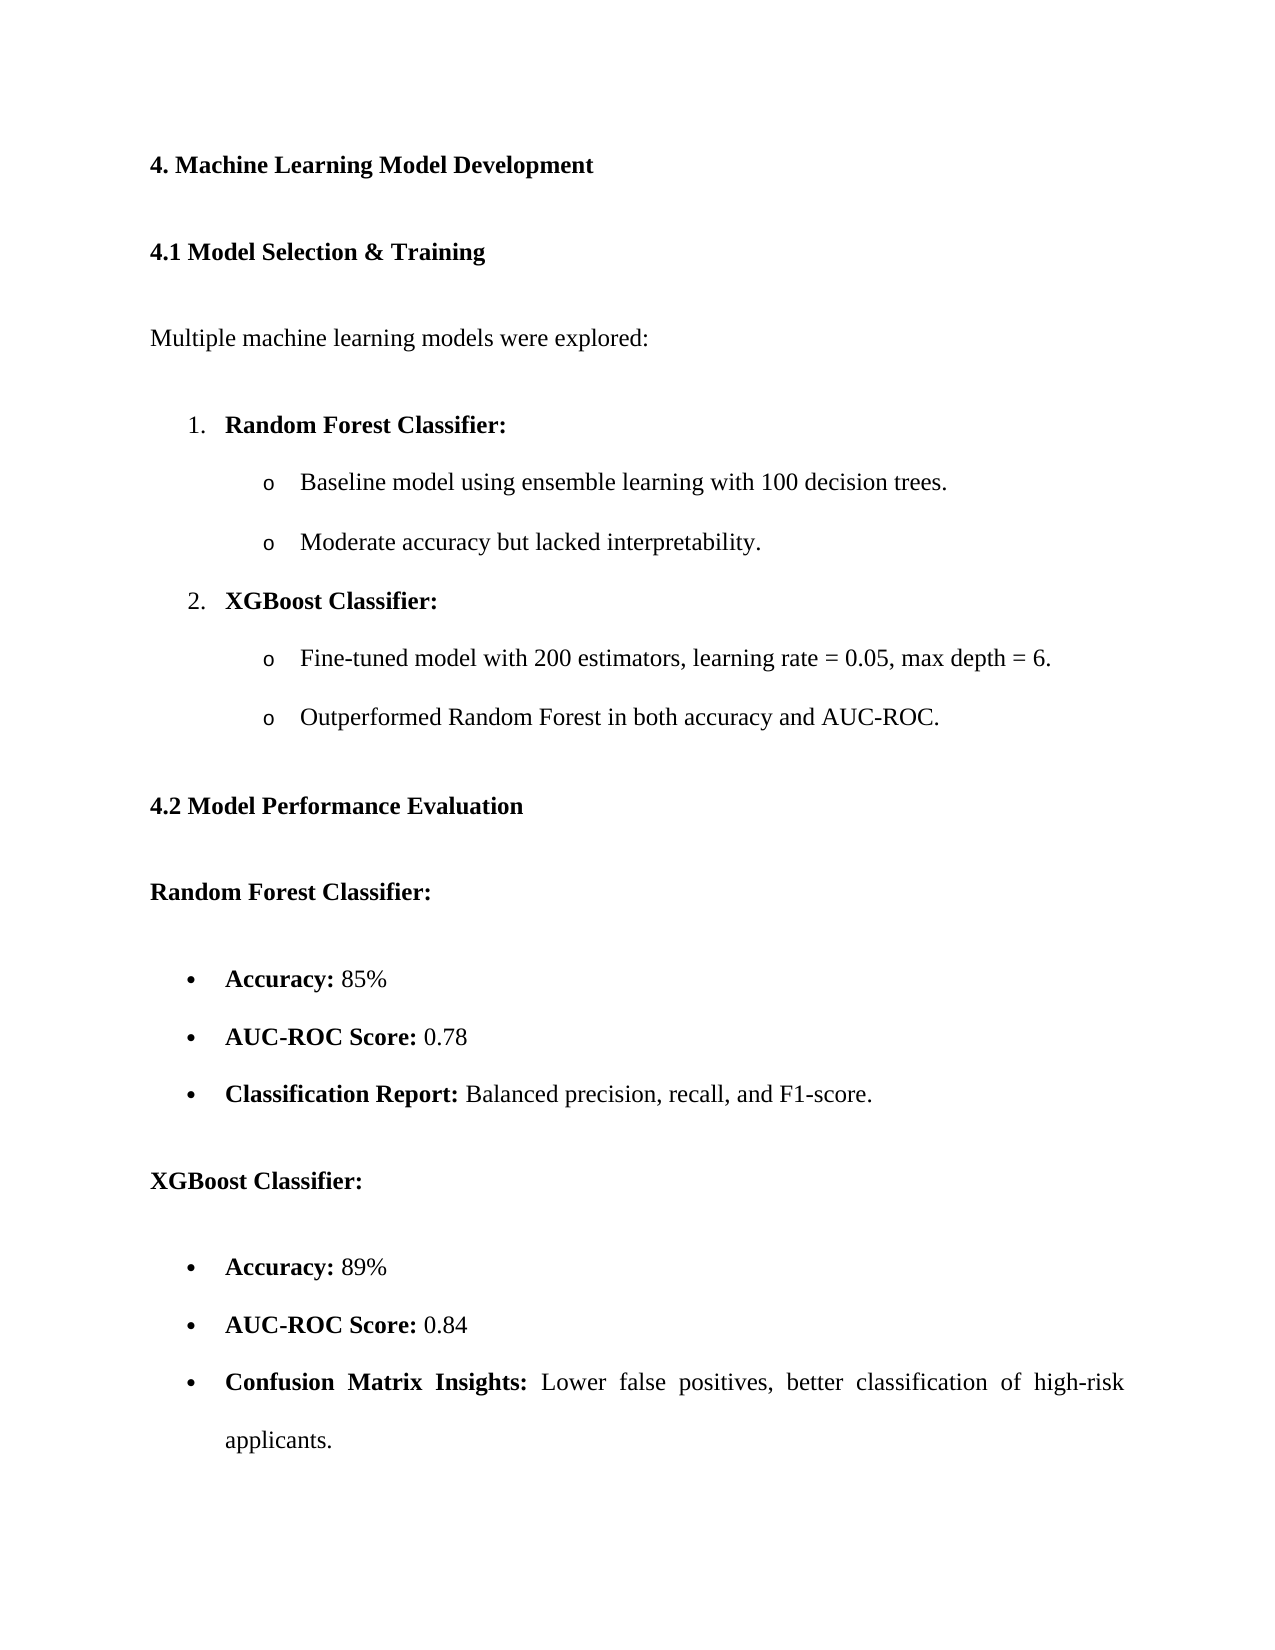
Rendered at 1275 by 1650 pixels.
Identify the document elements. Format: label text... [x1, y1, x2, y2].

list XGBoost Classifier: [187, 586, 1125, 614]
list Random Forest Classifier: [187, 410, 1125, 439]
text 4.2 Model Performance Evaluation [150, 791, 1125, 819]
list Confusion Matrix Insights: Lower false positives, better classification of high-risk applicants. [187, 1367, 1125, 1454]
list Baseline model using ensemble learning with 100 decision trees. [262, 467, 1125, 497]
list Outperformed Random Forest in both accuracy and AUC-ROC. [262, 702, 1125, 732]
text Random Forest Classifier: [150, 877, 1125, 906]
list Fine-tuned model with 200 estimators, learning rate = 0.05, max depth = 6. [262, 643, 1125, 673]
text XGBoost Classifier: [150, 1166, 1125, 1194]
list Accuracy: 85% [187, 964, 1125, 993]
text Multiple machine learning models were explored: [150, 323, 1125, 352]
list Classification Report: Balanced precision, recall, and F1-score. [187, 1079, 1125, 1108]
list Moderate accuracy but lacked interpretability. [262, 527, 1125, 556]
text 4. Machine Learning Model Development [150, 150, 1125, 179]
list AUC-ROC Score: 0.78 [187, 1022, 1125, 1050]
list AUC-ROC Score: 0.84 [187, 1310, 1125, 1339]
list Accuracy: 89% [187, 1252, 1125, 1281]
text 4.1 Model Selection & Training [150, 237, 1125, 265]
